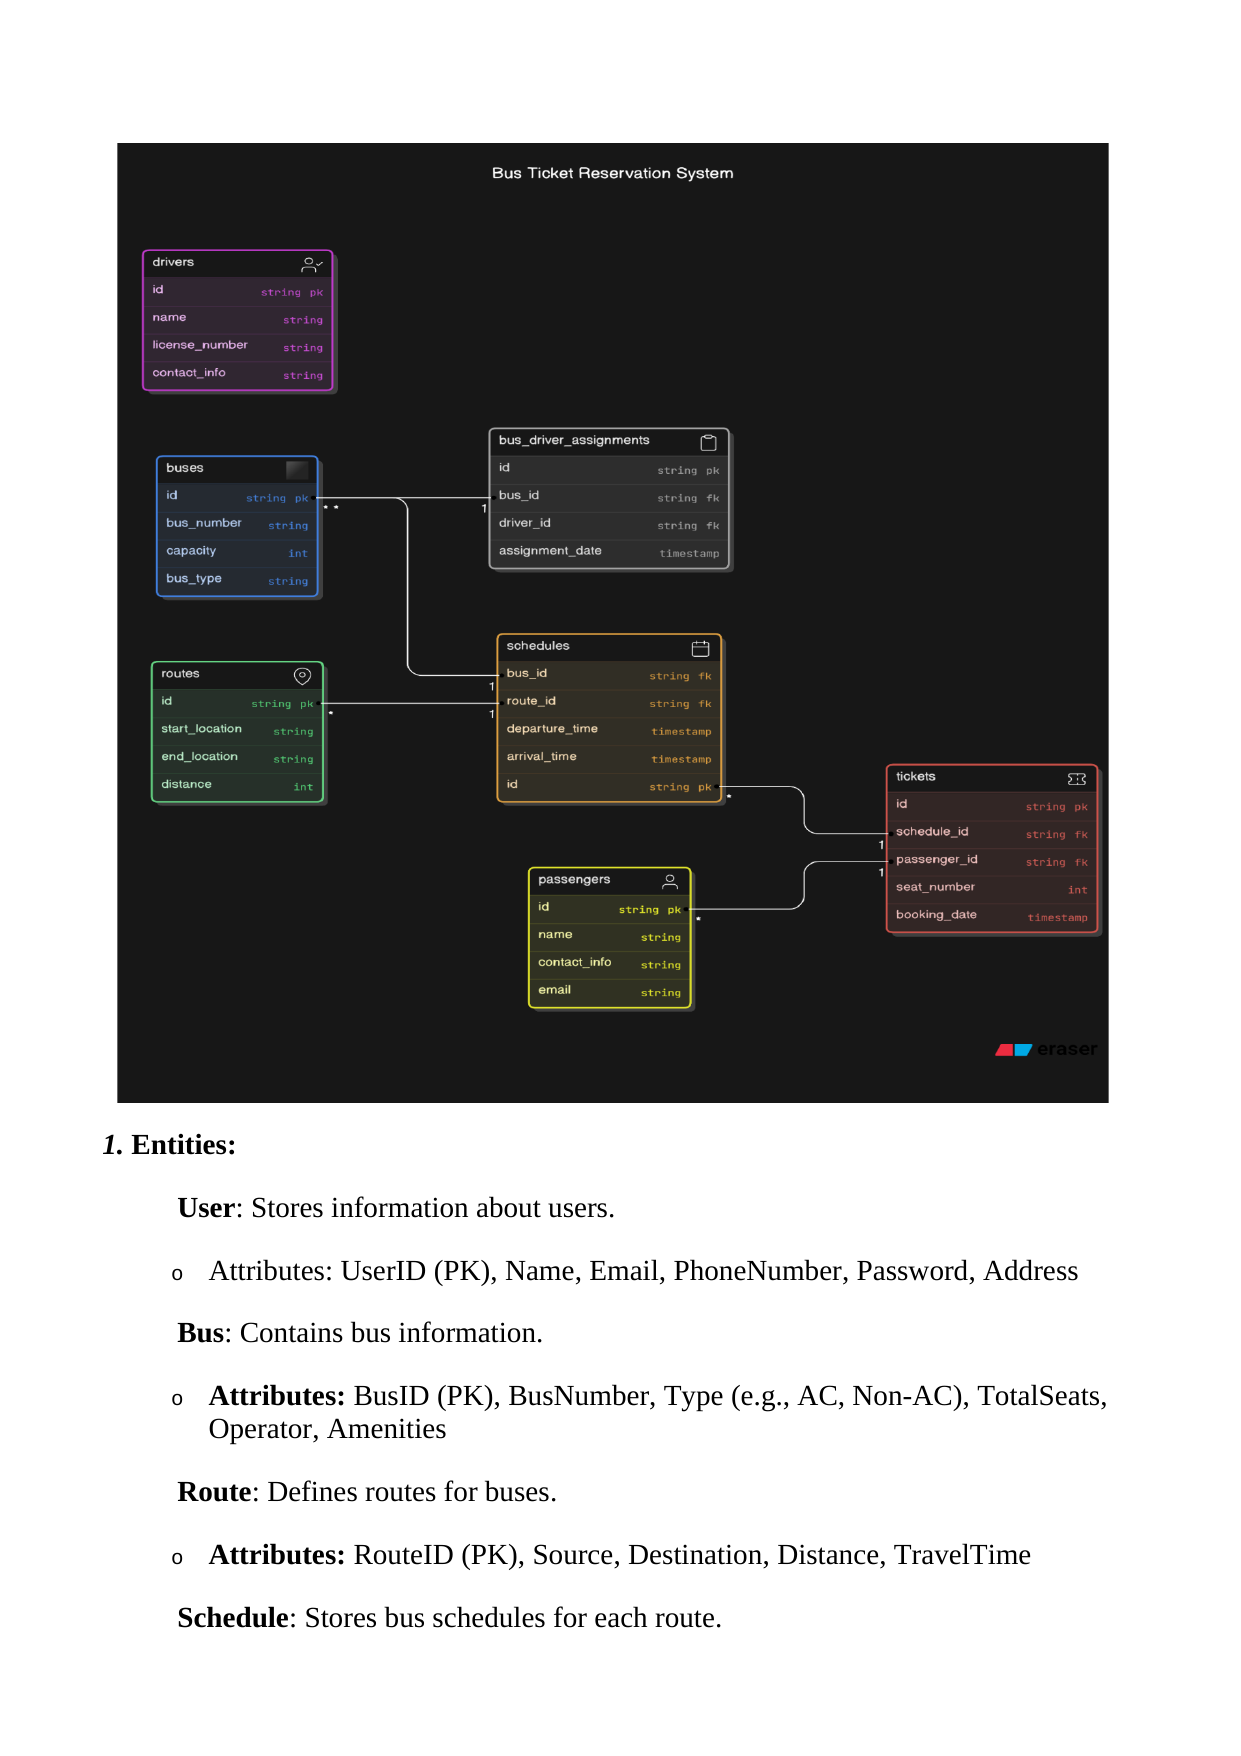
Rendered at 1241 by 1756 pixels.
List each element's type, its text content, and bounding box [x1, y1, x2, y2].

subtitle 1. Entities: [102, 1127, 1140, 1161]
text Route: Defines routes for buses. [177, 1474, 1140, 1508]
list Attributes: UserID (PK), Name, Email, PhoneNumber, Password, Address [171, 1253, 1140, 1286]
picture [117, 143, 1109, 1103]
text Schedule: Stores bus schedules for each route. [177, 1600, 1140, 1633]
list Attributes: BusID (PK), BusNumber, Type (e.g., AC, Non-AC), TotalSeats, Operator, Amenities [171, 1378, 1140, 1445]
text Bus: Contains bus information. [177, 1315, 1140, 1349]
text User: Stores information about users. [177, 1190, 1140, 1223]
list Attributes: RouteID (PK), Source, Destination, Distance, TravelTime [171, 1537, 1140, 1571]
